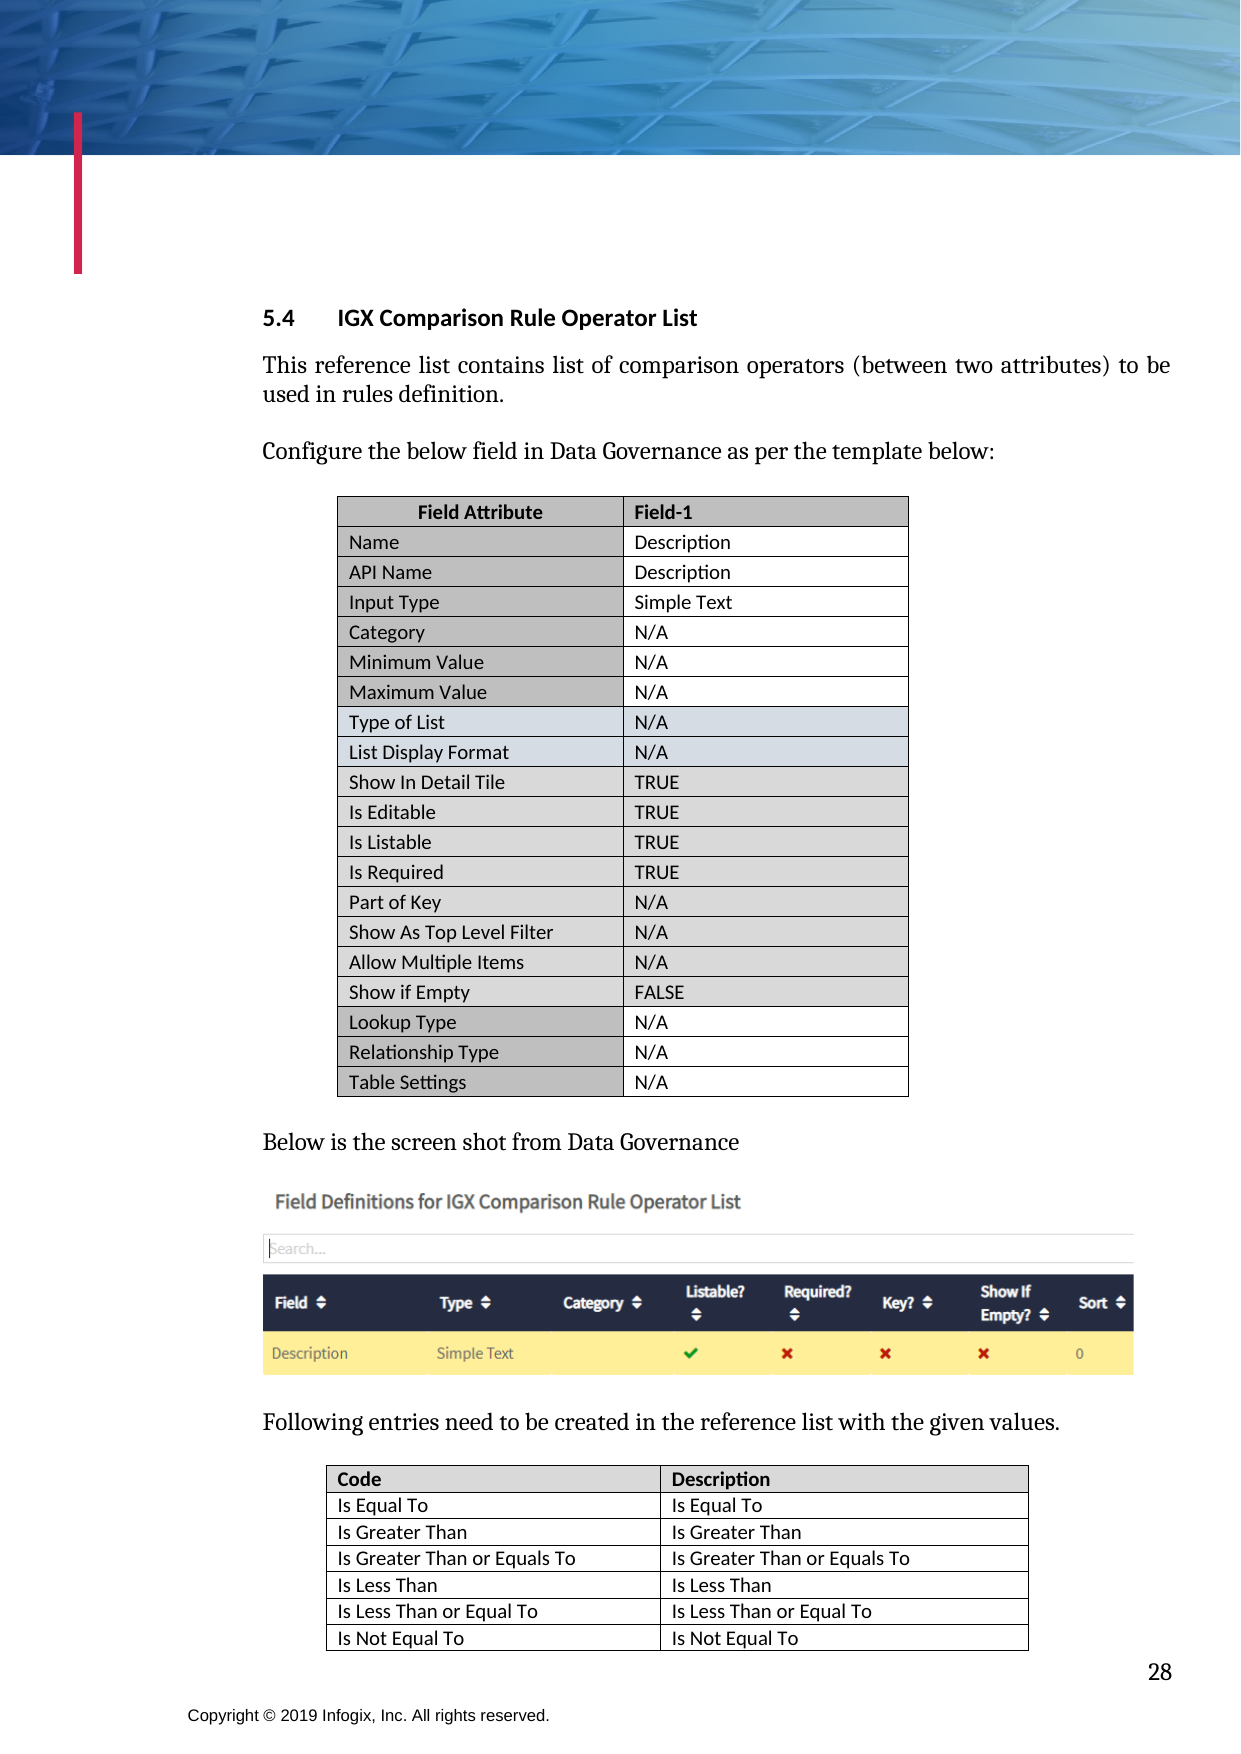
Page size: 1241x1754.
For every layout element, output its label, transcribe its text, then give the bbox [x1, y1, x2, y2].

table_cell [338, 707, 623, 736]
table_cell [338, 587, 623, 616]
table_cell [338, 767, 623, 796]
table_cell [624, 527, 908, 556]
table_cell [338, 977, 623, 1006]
text Configure the below field in Data Governance as per the template below: [262, 437, 1172, 466]
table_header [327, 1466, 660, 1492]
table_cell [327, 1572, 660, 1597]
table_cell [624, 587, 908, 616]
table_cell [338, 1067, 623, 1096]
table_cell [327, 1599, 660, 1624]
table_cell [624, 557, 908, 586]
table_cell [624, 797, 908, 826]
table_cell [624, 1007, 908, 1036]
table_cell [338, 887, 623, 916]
subtitle IGX Comparison Rule Operator List [262, 302, 1144, 332]
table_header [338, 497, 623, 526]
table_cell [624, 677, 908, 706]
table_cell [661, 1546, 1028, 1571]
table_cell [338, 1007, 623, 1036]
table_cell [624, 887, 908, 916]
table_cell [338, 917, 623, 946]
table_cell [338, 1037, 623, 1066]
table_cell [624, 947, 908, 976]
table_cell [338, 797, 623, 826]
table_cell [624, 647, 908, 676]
text Following entries need to be created in the reference list with the given values. [262, 1408, 1172, 1436]
text Below is the screen shot from Data Governance [262, 1128, 1172, 1157]
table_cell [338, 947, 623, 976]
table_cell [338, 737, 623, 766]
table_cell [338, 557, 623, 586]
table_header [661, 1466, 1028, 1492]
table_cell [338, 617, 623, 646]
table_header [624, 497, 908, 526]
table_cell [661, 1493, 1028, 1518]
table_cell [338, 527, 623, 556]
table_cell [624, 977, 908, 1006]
picture [262, 1187, 1134, 1377]
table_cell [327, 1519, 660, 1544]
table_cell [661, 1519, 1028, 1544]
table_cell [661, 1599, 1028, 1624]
text This reference list contains list of comparison operators (between two attributes) to be used in rules definition. [262, 351, 1172, 408]
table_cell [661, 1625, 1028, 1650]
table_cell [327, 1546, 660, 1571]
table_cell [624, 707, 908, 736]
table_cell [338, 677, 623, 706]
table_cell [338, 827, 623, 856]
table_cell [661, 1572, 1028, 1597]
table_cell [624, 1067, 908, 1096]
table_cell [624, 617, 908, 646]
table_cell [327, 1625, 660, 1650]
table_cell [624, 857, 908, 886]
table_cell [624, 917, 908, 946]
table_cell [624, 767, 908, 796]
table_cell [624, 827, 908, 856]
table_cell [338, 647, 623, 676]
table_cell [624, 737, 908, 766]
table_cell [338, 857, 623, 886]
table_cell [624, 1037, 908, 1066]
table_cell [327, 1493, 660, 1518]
picture [0, 0, 1241, 302]
